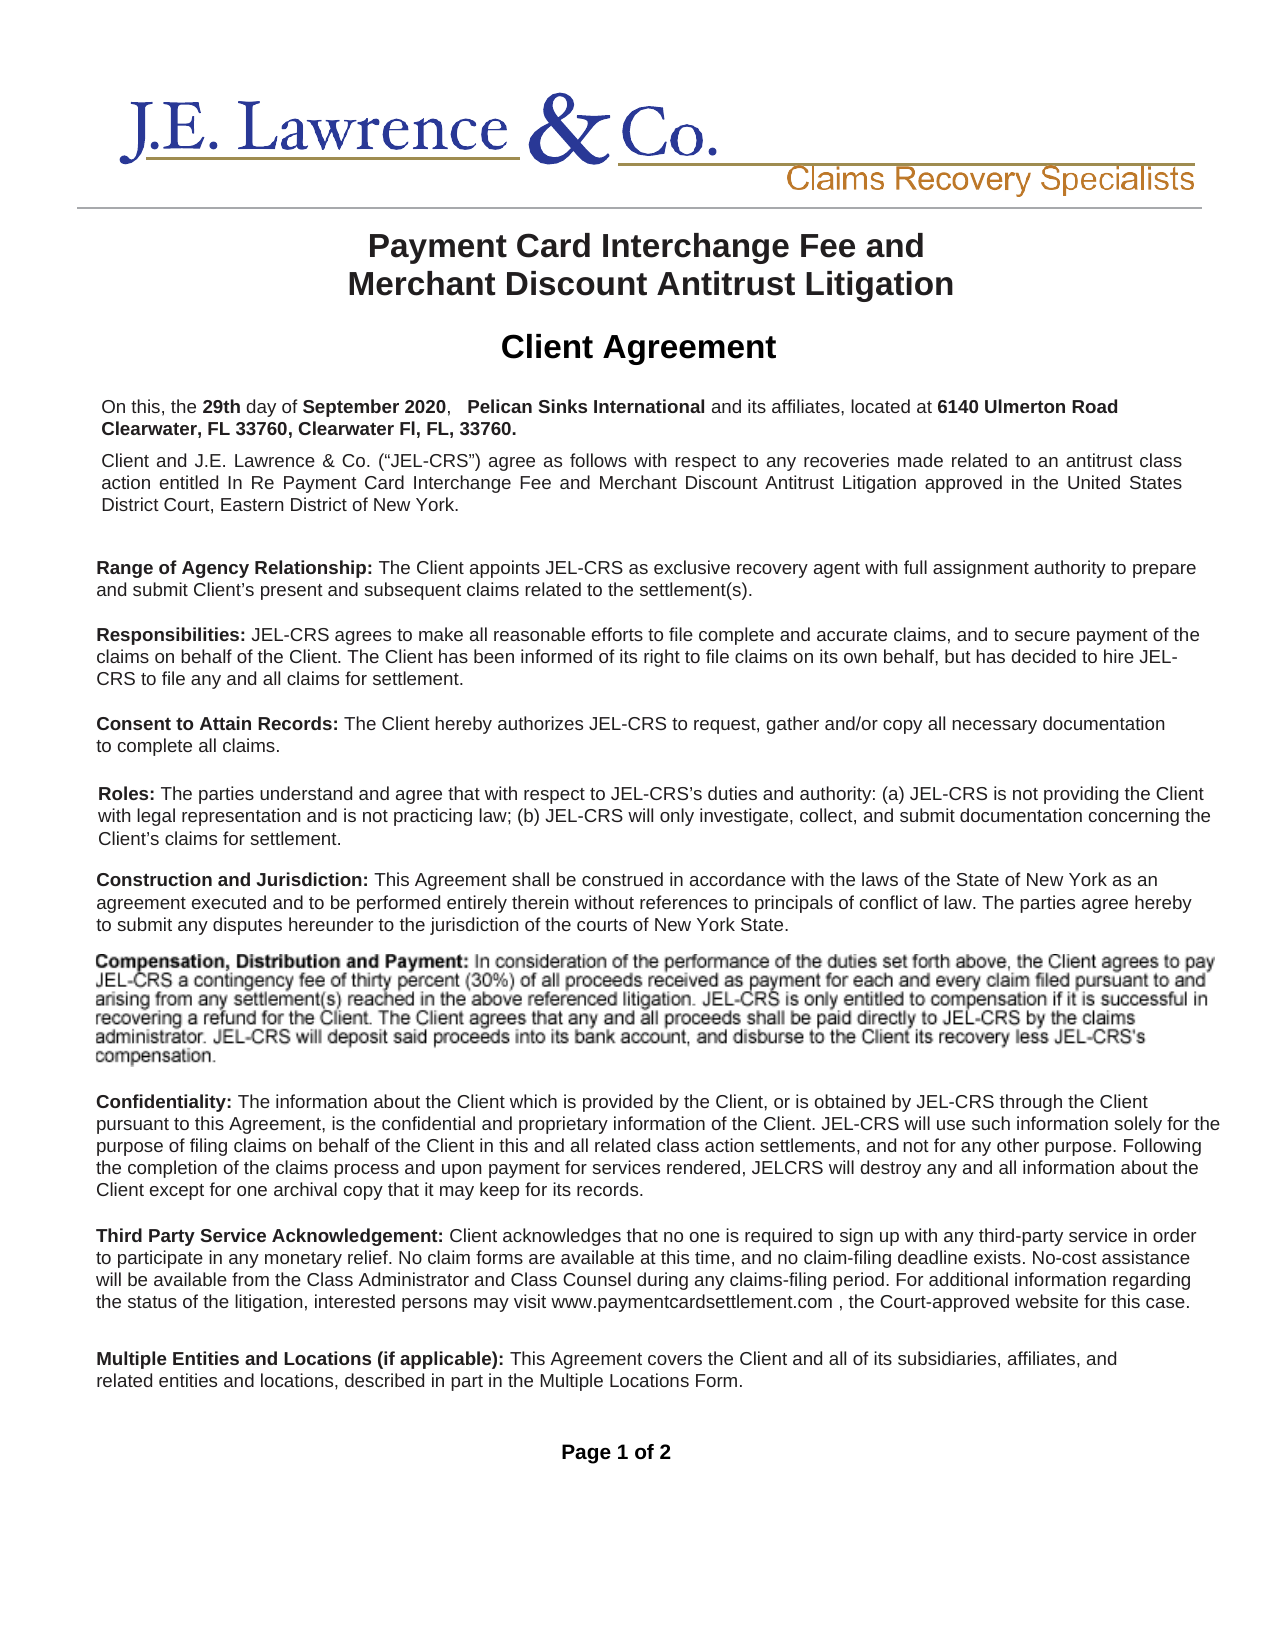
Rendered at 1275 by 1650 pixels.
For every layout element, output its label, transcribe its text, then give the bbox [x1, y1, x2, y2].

text Client and J.E. Lawrence & Co. (“JEL-CRS”) agree as follows with respect to any recoveries made related to an antitrust class action entitled In Re Payment Card Interchange Fee and Merchant Discount Antitrust Litigation approved in the United States District Court, Eastern District of New York. [101, 450, 1183, 516]
text Multiple Entities and Locations (if applicable): This Agreement covers the Client and all of its subsidiaries, affiliates, and related entities and locations, described in part in the Multiple Locations Form. [96, 1347, 1163, 1391]
picture [817, 172, 834, 190]
picture [787, 165, 809, 190]
text Roles: The parties understand and agree that with respect to JEL-CRS’s duties and authority: (a) JEL-CRS is not providing the Client with legal representation and is not practicing law; (b) JEL-CRS will only investigate, collect, and submit documentation concerning the Client’s claims for settlement. [98, 783, 1215, 849]
picture [1063, 166, 1119, 196]
picture [670, 124, 703, 156]
text On this, the 29th day of September 2020, Pelican Sinks International and its affiliates, located at 6140 Ulmerton Road Clearwater, FL 33760, Clearwater Fl, FL, 33760. [101, 396, 1183, 439]
text Client Agreement [39, 327, 1237, 365]
text Payment Card Interchange Fee and Merchant Discount Antitrust Litigation [64, 226, 1237, 303]
text Construction and Jurisdiction: This Agreement shall be construed in accordance with the laws of the State of New York as an agreement executed and to be performed entirely therein without references to principals of conflict of law. The parties agree hereby to submit any disputes hereunder to the jurisdiction of the courts of New York State. [96, 869, 1196, 935]
picture [843, 172, 884, 190]
text Third Party Service Acknowledgement: Client acknowledges that no one is required to sign up with any third-party service in order to participate in any monetary relief. No claim forms are available at this time, and no claim-filing deadline exists. No-cost assistance will be available from the Class Administrator and Class Counsel during any claims-filing period. For additional information regarding the status of the litigation, interested persons may visit www.paymentcardsettlement.com , the Court-approved website for this case. [96, 1225, 1206, 1313]
text Responsibilities: JEL-CRS agrees to make all reasonable efforts to file complete and accurate claims, and to secure payment of the claims on behalf of the Client. The Client has been informed of its right to file claims on its own behalf, but has decided to hire JEL-CRS to file any and all claims for settlement. [96, 624, 1201, 690]
text Page 1 of 2 [215, 1439, 1017, 1463]
picture [1121, 172, 1138, 190]
picture [1005, 172, 1031, 197]
text Confidentiality: The information about the Client which is provided by the Client, or is obtained by JEL-CRS through the Client pursuant to this Agreement, is the confidential and proprietary information of the Client. JEL-CRS will use such information solely for the purpose of filing claims on behalf of the Client in this and all related class action settlements, and not for any other purpose. Following the completion of the claims process and upon payment for services rendered, JELCRS will destroy any and all information about the Client except for one archival copy that it may keep for its records. [96, 1091, 1223, 1201]
picture [1154, 166, 1194, 190]
text Consent to Attain Records: The Client hereby authorizes JEL-CRS to request, gather and/or copy all necessary documentation to complete all claims. [96, 713, 1169, 757]
picture [238, 101, 507, 150]
picture [95, 954, 1215, 1067]
picture [1041, 165, 1060, 190]
text Range of Agency Relationship: The Client appoints JEL-CRS as exclusive recovery agent with full assignment authority to prepare and submit Client’s present and subsequent claims related to the settlement(s). [96, 557, 1216, 601]
